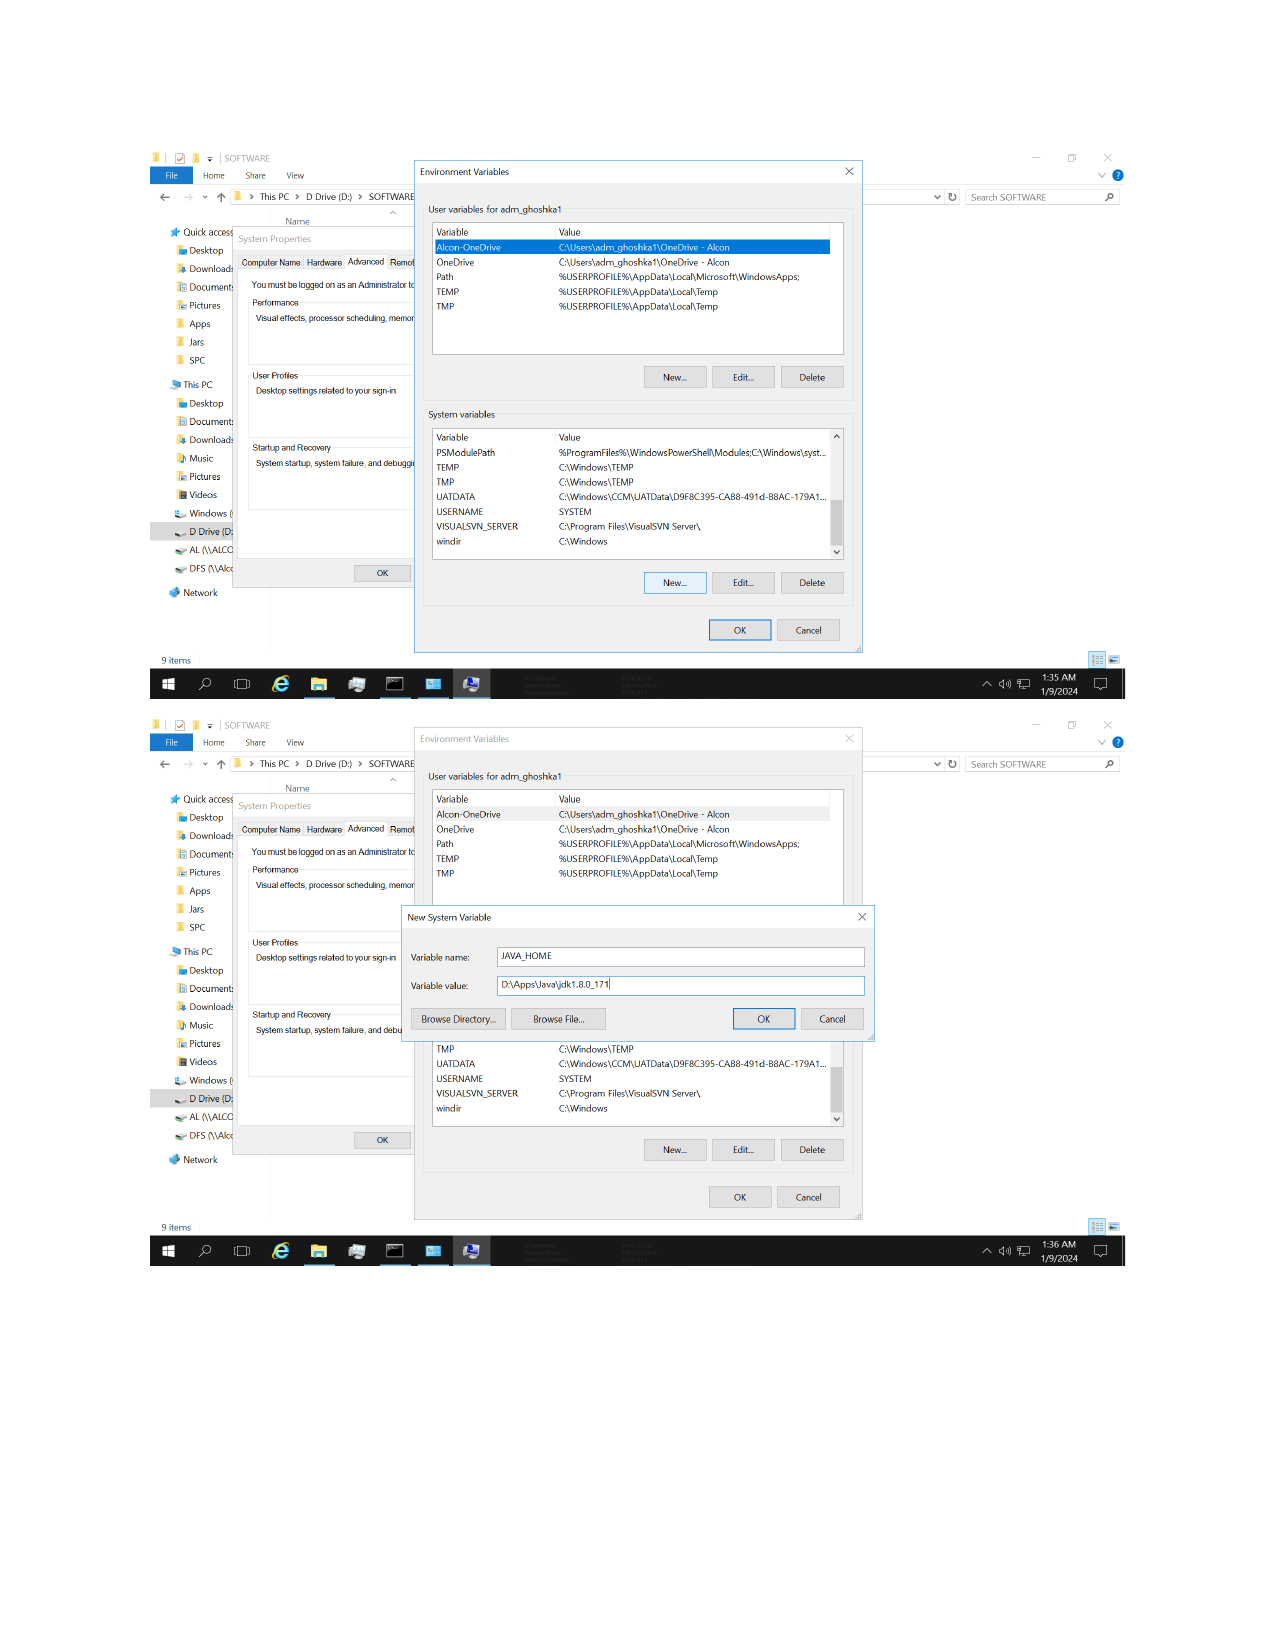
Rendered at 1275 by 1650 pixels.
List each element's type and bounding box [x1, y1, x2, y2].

picture [150, 717, 1125, 1266]
picture [150, 150, 1125, 699]
